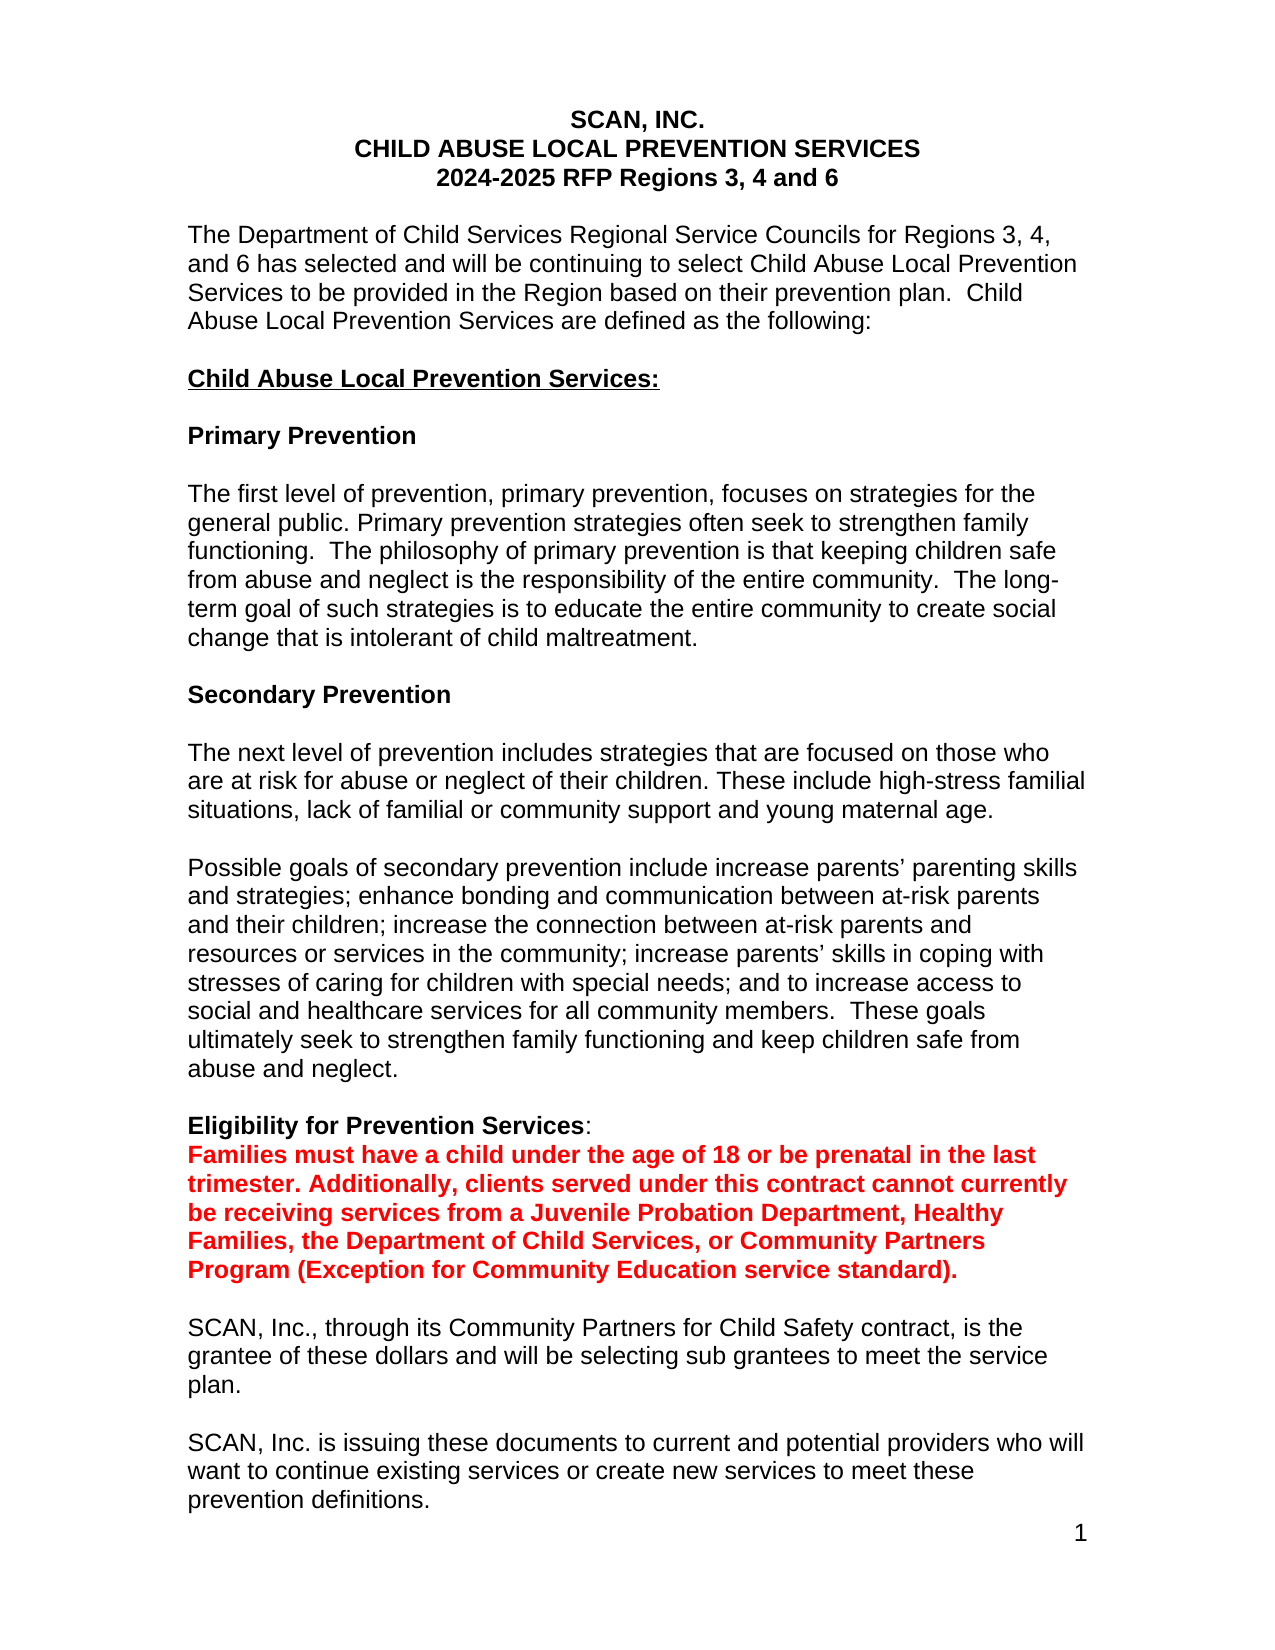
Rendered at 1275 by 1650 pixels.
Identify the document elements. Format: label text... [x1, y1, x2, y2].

text Eligibility for Prevention Services: [187, 1111, 1087, 1140]
text CHILD ABUSE LOCAL PREVENTION SERVICES [187, 134, 1087, 162]
text The first level of prevention, primary prevention, focuses on strategies for the general public. Primary prevention strategies often seek to strengthen family functioning. The philosophy of primary prevention is that keeping children safe from abuse and neglect is the responsibility of the entire community. The long-term goal of such strategies is to educate the entire community to create social change that is intolerant of child maltreatment. [187, 479, 1087, 651]
text Secondary Prevention [187, 680, 1087, 709]
text SCAN, Inc. is issuing these documents to current and potential providers who will want to continue existing services or create new services to meet these prevention definitions. [187, 1427, 1087, 1514]
text SCAN, Inc., through its Community Partners for Child Safety contract, is the grantee of these dollars and will be selecting sub grantees to meet the service plan. [187, 1312, 1087, 1399]
text Families must have a child under the age of 18 or be prenatal in the last trimester. Additionally, clients served under this contract cannot currently be receiving services from a Juvenile Probation Department, Healthy Families, the Department of Child Services, or Community Partners Program (Exception for Community Education service standard). [187, 1140, 1087, 1284]
text The next level of prevention includes strategies that are focused on those who are at risk for abuse or neglect of their children. These include high-stress familial situations, lack of familial or community support and young maternal age. [187, 737, 1087, 824]
text SCAN, INC. [187, 105, 1087, 134]
text 2024-2025 RFP Regions 3, 4 and 6 [187, 162, 1087, 191]
text Child Abuse Local Prevention Services: [187, 364, 1087, 392]
text The Department of Child Services Regional Service Councils for Regions 3, 4, and 6 has selected and will be continuing to select Child Abuse Local Prevention Services to be provided in the Region based on their prevention plan. Child Abuse Local Prevention Services are defined as the following: [187, 220, 1087, 335]
text Primary Prevention [187, 421, 1087, 450]
text Possible goals of secondary prevention include increase parents’ parenting skills and strategies; enhance bonding and communication between at-risk parents and their children; increase the connection between at-risk parents and resources or services in the community; increase parents’ skills in coping with stresses of caring for children with special needs; and to increase access to social and healthcare services for all community members. These goals ultimately seek to strengthen family functioning and keep children safe from abuse and neglect. [187, 852, 1087, 1082]
